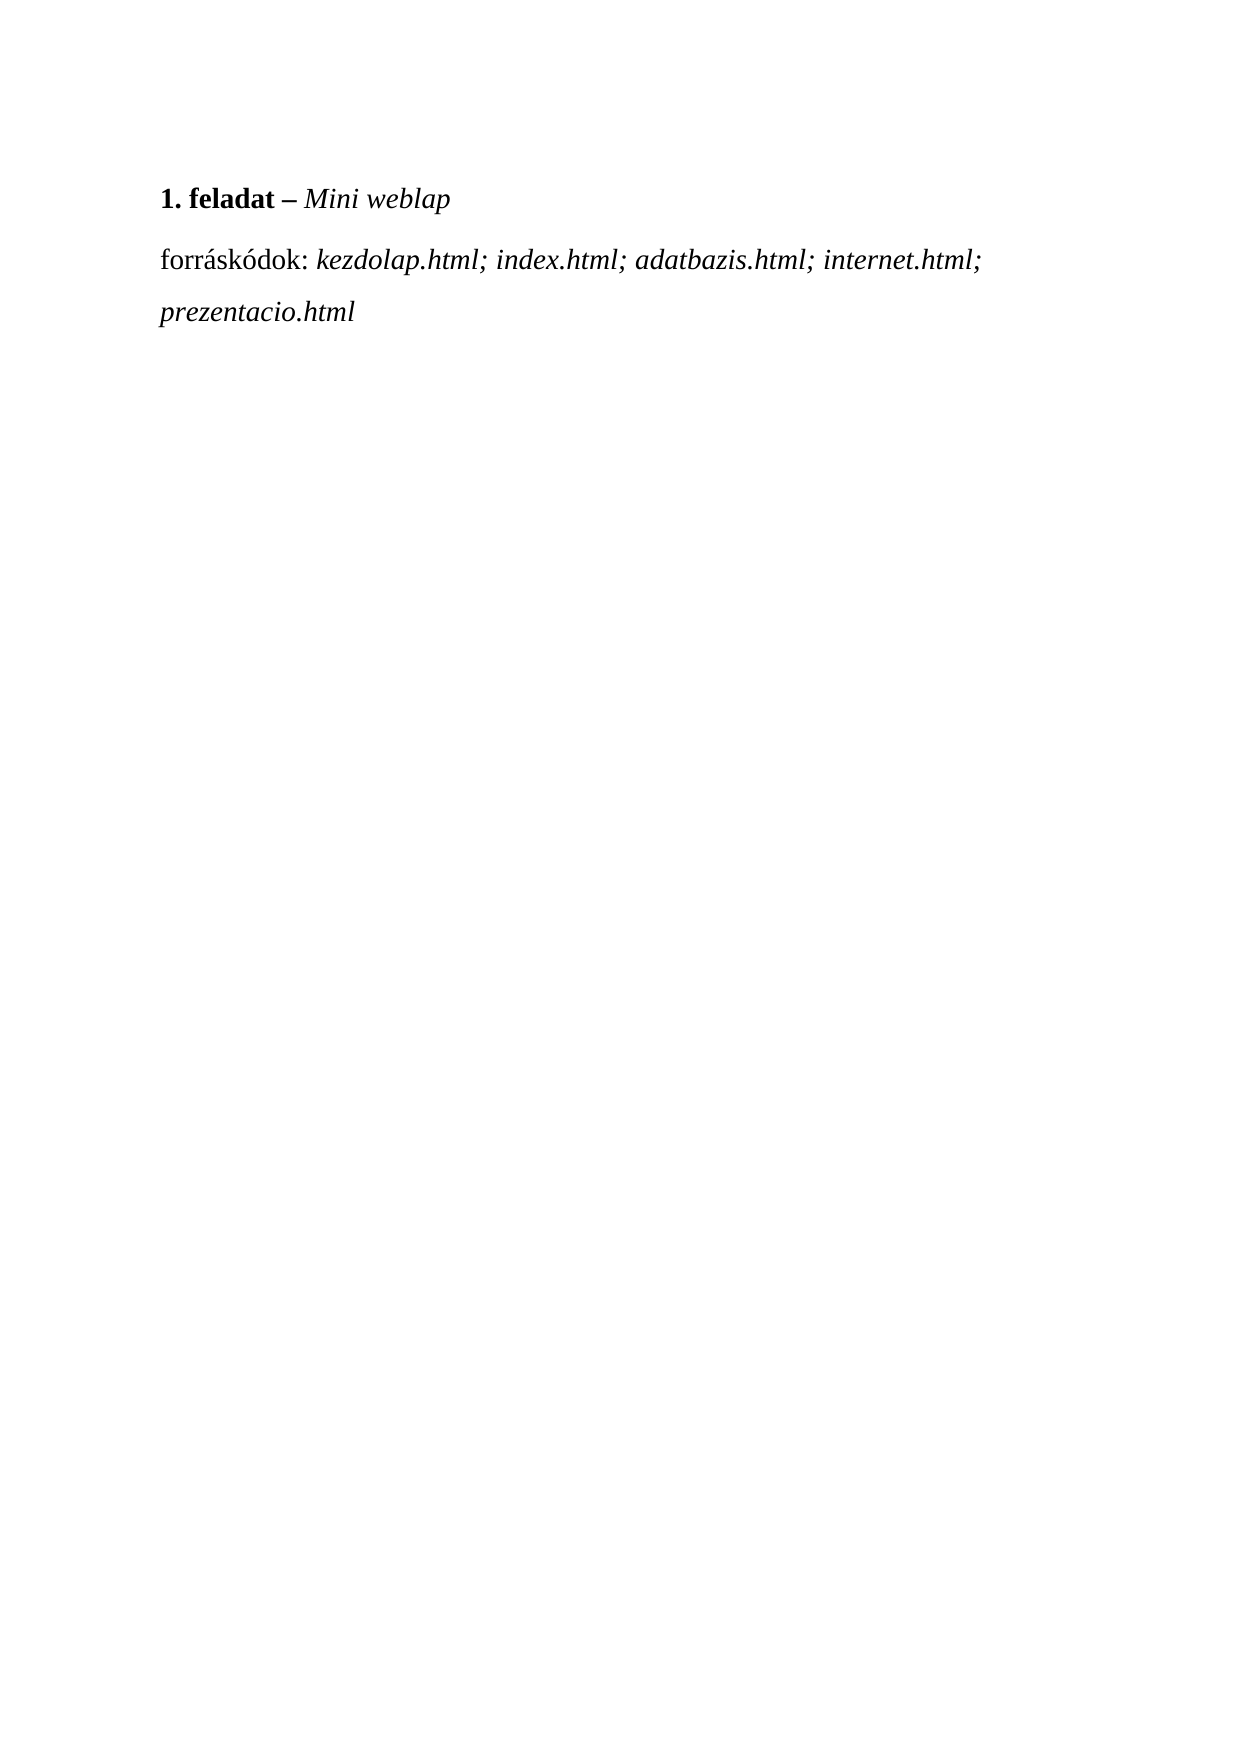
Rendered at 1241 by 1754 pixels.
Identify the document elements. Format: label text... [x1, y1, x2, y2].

list forráskódok: kezdolap.html; index.html; adatbazis.html; internet.html; prezentacio.html [160, 242, 1093, 328]
list feladat – Mini weblap [160, 181, 1093, 214]
